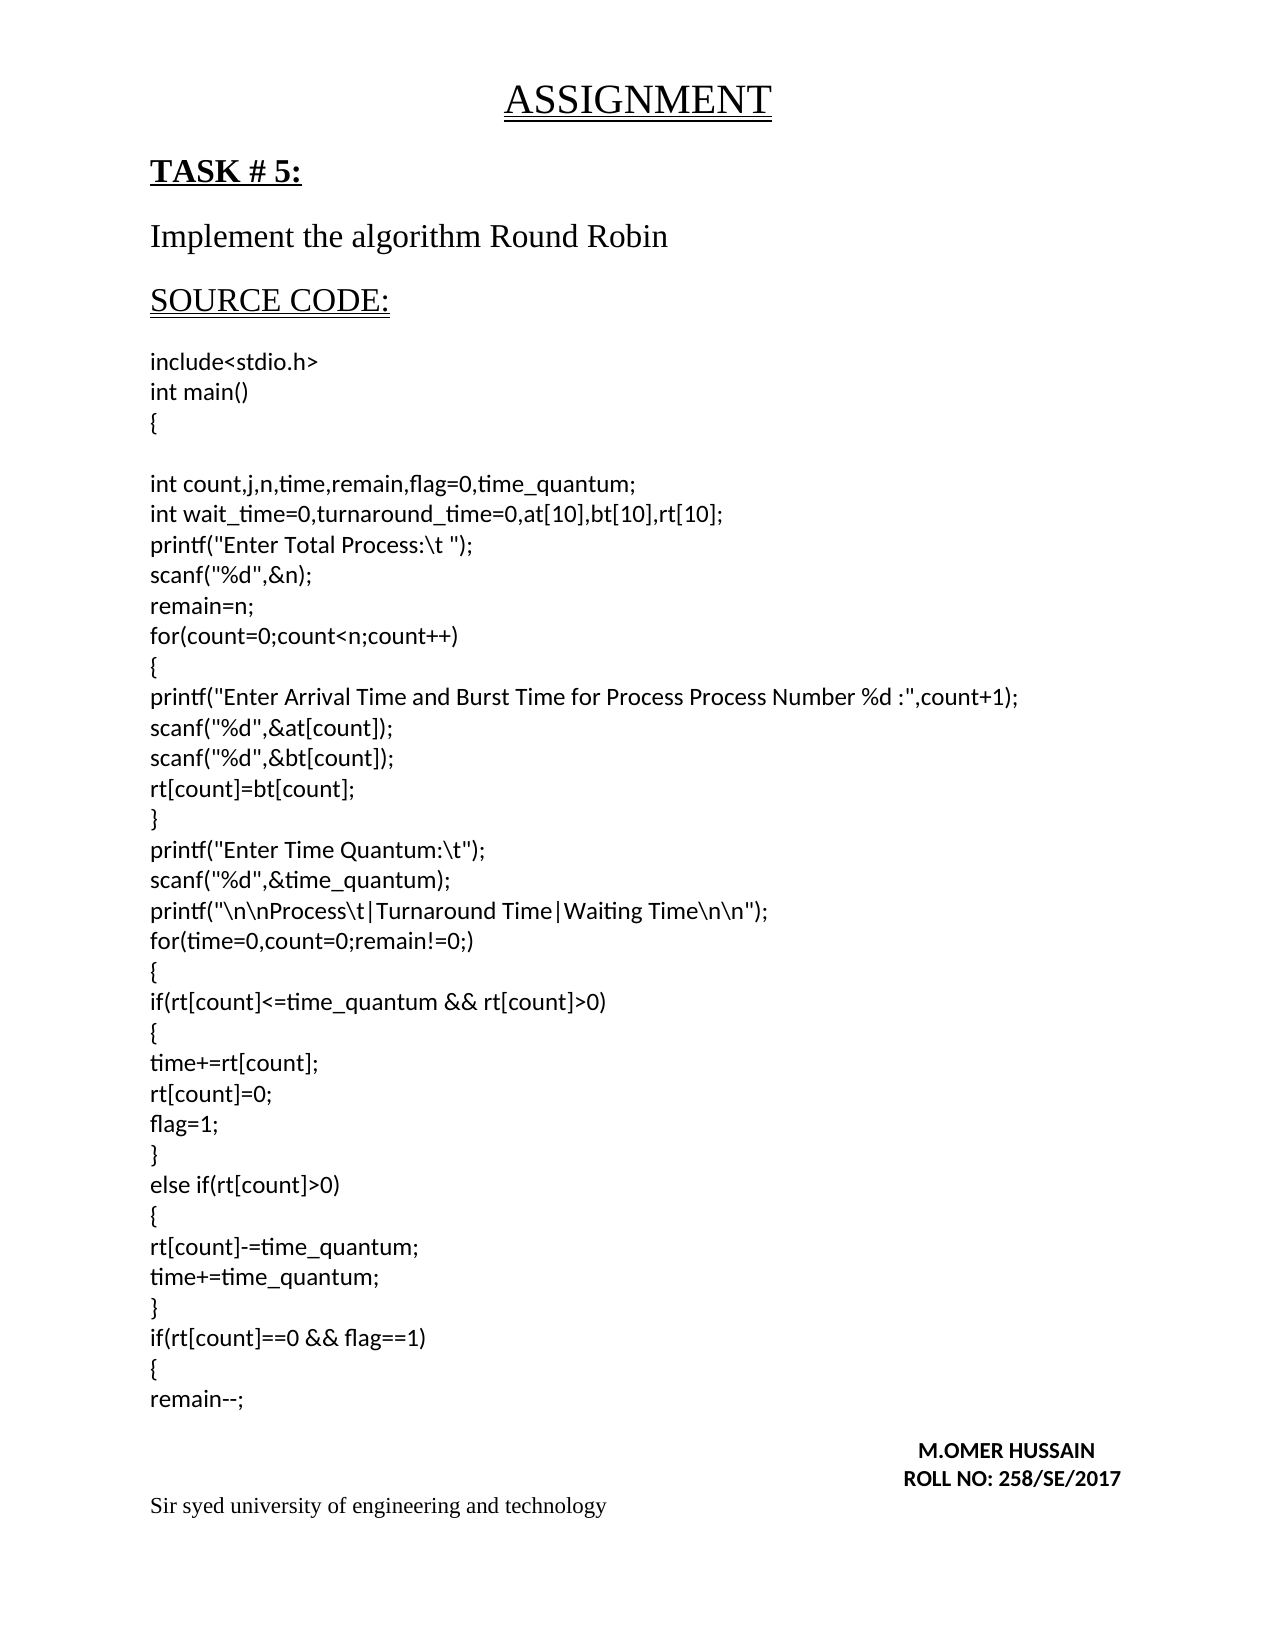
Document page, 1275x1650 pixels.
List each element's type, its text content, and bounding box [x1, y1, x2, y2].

text scanf("%d",&time_quantum); [150, 864, 1125, 895]
text scanf("%d",&at[count]); [150, 712, 1125, 742]
text for(count=0;count<n;count++) [150, 620, 1125, 651]
text for(time=0,count=0;remain!=0;) [150, 926, 1125, 956]
text SOURCE CODE: [150, 281, 1125, 319]
text remain--; [150, 1383, 1125, 1414]
text { [150, 1353, 1125, 1383]
text remain=n; [150, 590, 1125, 620]
text TASK # 5: [150, 151, 1125, 189]
text { [150, 956, 1125, 987]
text printf("Enter Time Quantum:\t"); [150, 834, 1125, 864]
text { [150, 651, 1125, 681]
text scanf("%d",&bt[count]); [150, 742, 1125, 773]
text int count,j,n,time,remain,flag=0,time_quantum; [150, 468, 1125, 498]
text rt[count]-=time_quantum; [150, 1231, 1125, 1261]
text scanf("%d",&n); [150, 559, 1125, 590]
text Implement the algorithm Round Robin [150, 216, 1125, 254]
text { [150, 1200, 1125, 1231]
text { [150, 407, 1125, 437]
text } [150, 803, 1125, 834]
text printf("Enter Total Process:\t "); [150, 529, 1125, 559]
text } [150, 1139, 1125, 1170]
text else if(rt[count]>0) [150, 1170, 1125, 1200]
text { [150, 1017, 1125, 1048]
text int wait_time=0,turnaround_time=0,at[10],bt[10],rt[10]; [150, 498, 1125, 529]
text time+=rt[count]; [150, 1048, 1125, 1078]
text rt[count]=bt[count]; [150, 773, 1125, 803]
text flag=1; [150, 1109, 1125, 1139]
text } [150, 1292, 1125, 1322]
text include<stdio.h> [150, 346, 1125, 376]
text if(rt[count]==0 && flag==1) [150, 1322, 1125, 1353]
text int main() [150, 376, 1125, 407]
text rt[count]=0; [150, 1078, 1125, 1109]
text printf("Enter Arrival Time and Burst Time for Process Process Number %d :",count+1); [150, 681, 1125, 712]
text printf("\n\nProcess\t|Turnaround Time|Waiting Time\n\n"); [150, 895, 1125, 926]
text if(rt[count]<=time_quantum && rt[count]>0) [150, 987, 1125, 1017]
text time+=time_quantum; [150, 1261, 1125, 1292]
